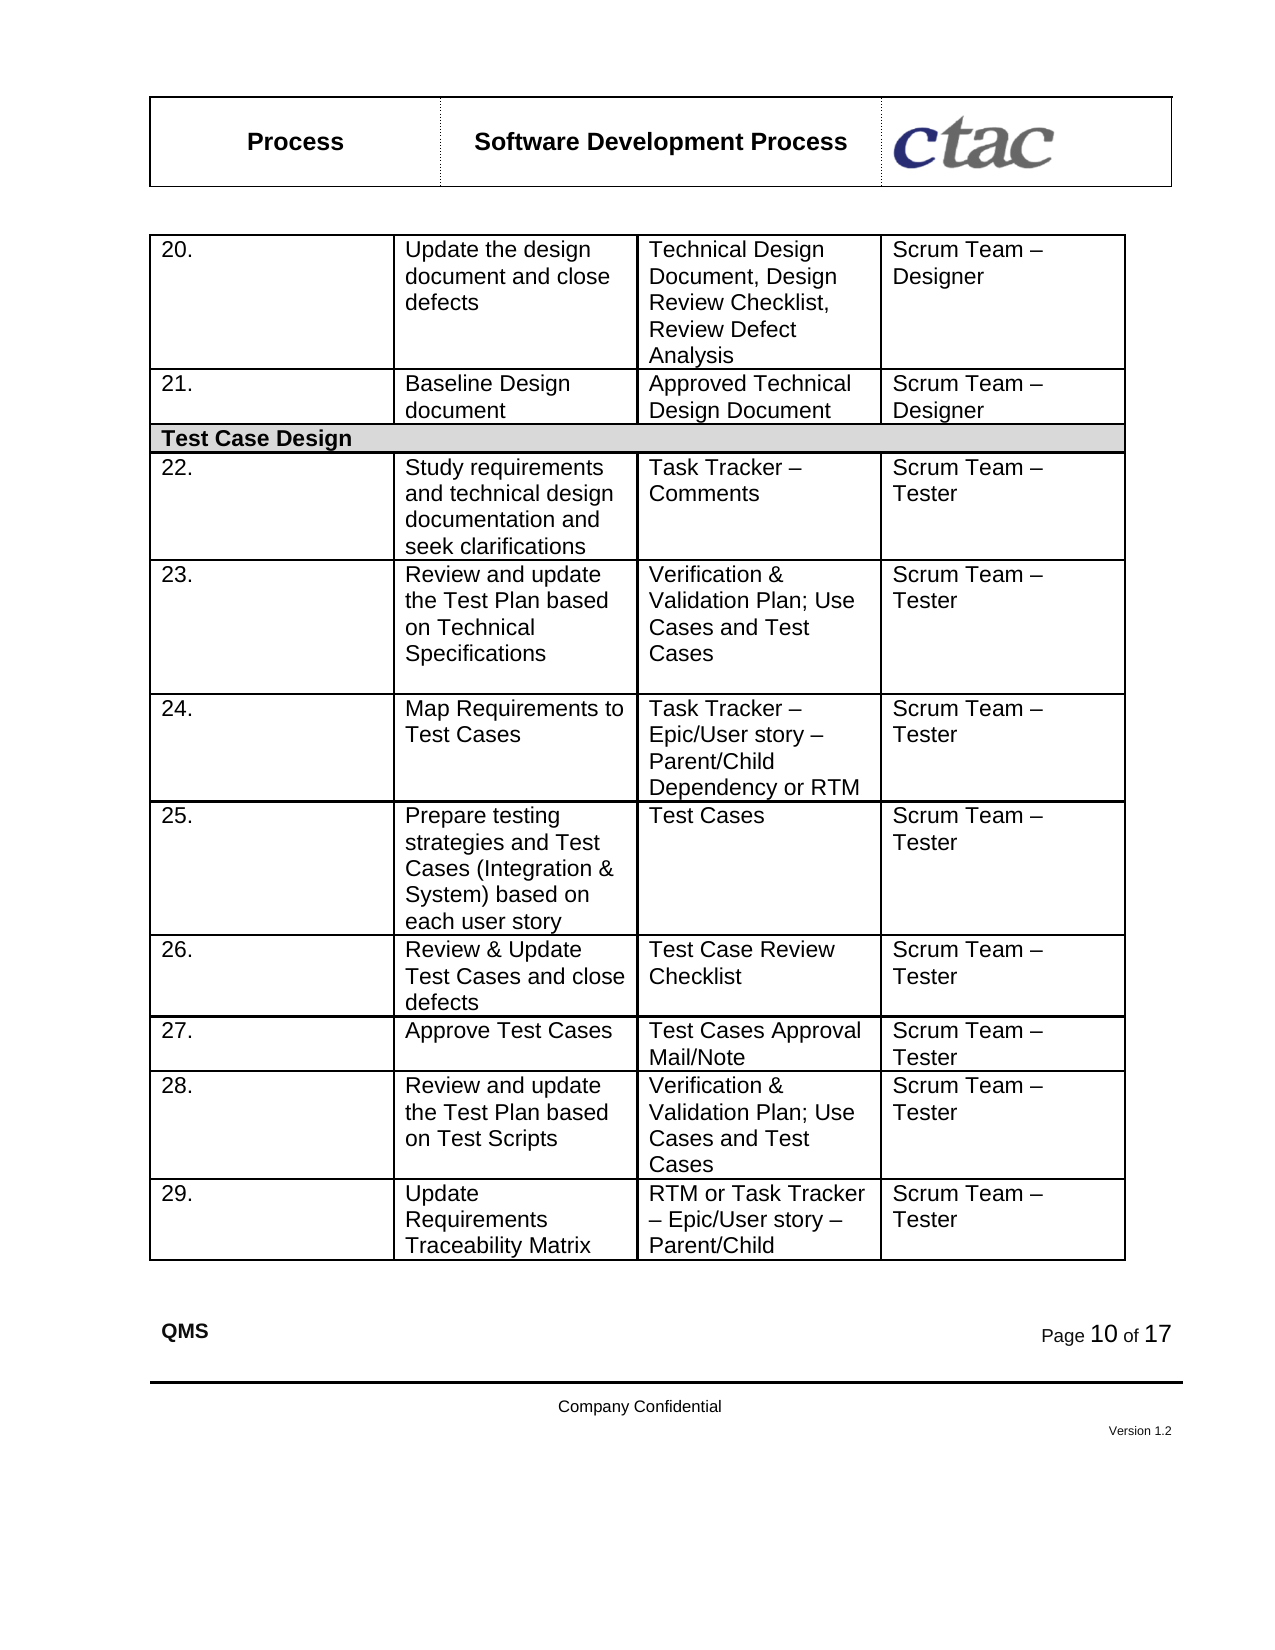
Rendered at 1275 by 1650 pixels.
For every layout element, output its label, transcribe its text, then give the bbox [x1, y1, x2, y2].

table_cell Approved Technical Design Document [639, 370, 880, 423]
table_cell RTM or Task Tracker – Epic/User story – Parent/Child Dependency [639, 1180, 880, 1259]
table_cell Approve Test Cases [395, 1018, 636, 1070]
table_cell Scrum Team – Tester [882, 1072, 1124, 1178]
table_cell Prepare testing strategies and Test Cases (Integration & System) based on each user story [395, 803, 636, 934]
table_cell 26. [151, 936, 393, 1015]
table_cell Test Case Review Checklist [639, 936, 880, 1015]
table_cell Map Requirements to Test Cases [395, 695, 636, 800]
table_cell 24. [151, 695, 393, 800]
table_cell Technical Design Document, Design Review Checklist, Review Defect Analysis [639, 236, 880, 368]
table_cell Update Requirements Traceability Matrix with Test Script information [395, 1180, 636, 1259]
table_cell Verification & Validation Plan; Use Cases and Test Cases [639, 561, 880, 693]
table_cell Review and update the Test Plan based on Technical Specifications [395, 561, 636, 693]
table_cell 23. [151, 561, 393, 693]
table_cell Test Cases [639, 803, 880, 934]
table_cell Scrum Team – Tester [882, 454, 1124, 559]
table_cell Scrum Team – Tester [882, 936, 1124, 1015]
table_cell Scrum Team – Tester [882, 695, 1124, 800]
table_cell 27. [151, 1018, 393, 1070]
table_cell 29. [151, 1180, 393, 1259]
table_cell 25. [151, 803, 393, 934]
table_cell 22. [151, 454, 393, 559]
table_cell Baseline Design document [395, 370, 636, 423]
table_cell Verification & Validation Plan; Use Cases and Test Cases [639, 1072, 880, 1178]
table_cell 21. [151, 370, 393, 423]
table_cell Scrum Team – Tester [882, 1018, 1124, 1070]
table_cell 20. [151, 236, 393, 368]
table_cell 28. [151, 1072, 393, 1178]
table_cell Review & Update Test Cases and close defects [395, 936, 636, 1015]
table_cell Test Cases Approval Mail/Note [639, 1018, 880, 1070]
table_cell Scrum Team – Tester [882, 803, 1124, 934]
table_cell Task Tracker – Comments [639, 454, 880, 559]
table_cell Scrum Team – Tester [882, 561, 1124, 693]
table_cell Scrum Team – Designer [882, 236, 1124, 368]
table_cell Scrum Team – Designer [882, 370, 1124, 423]
table_cell Task Tracker – Epic/User story – Parent/Child Dependency or RTM [639, 695, 880, 800]
table_cell Test Case Design [151, 425, 1124, 451]
table_cell Review and update the Test Plan based on Test Scripts [395, 1072, 636, 1178]
table_cell Update the design document and close defects [395, 236, 636, 368]
picture [892, 108, 1056, 175]
table_cell Study requirements and technical design documentation and seek clarifications [395, 454, 636, 559]
table_cell Scrum Team – Tester [882, 1180, 1124, 1259]
